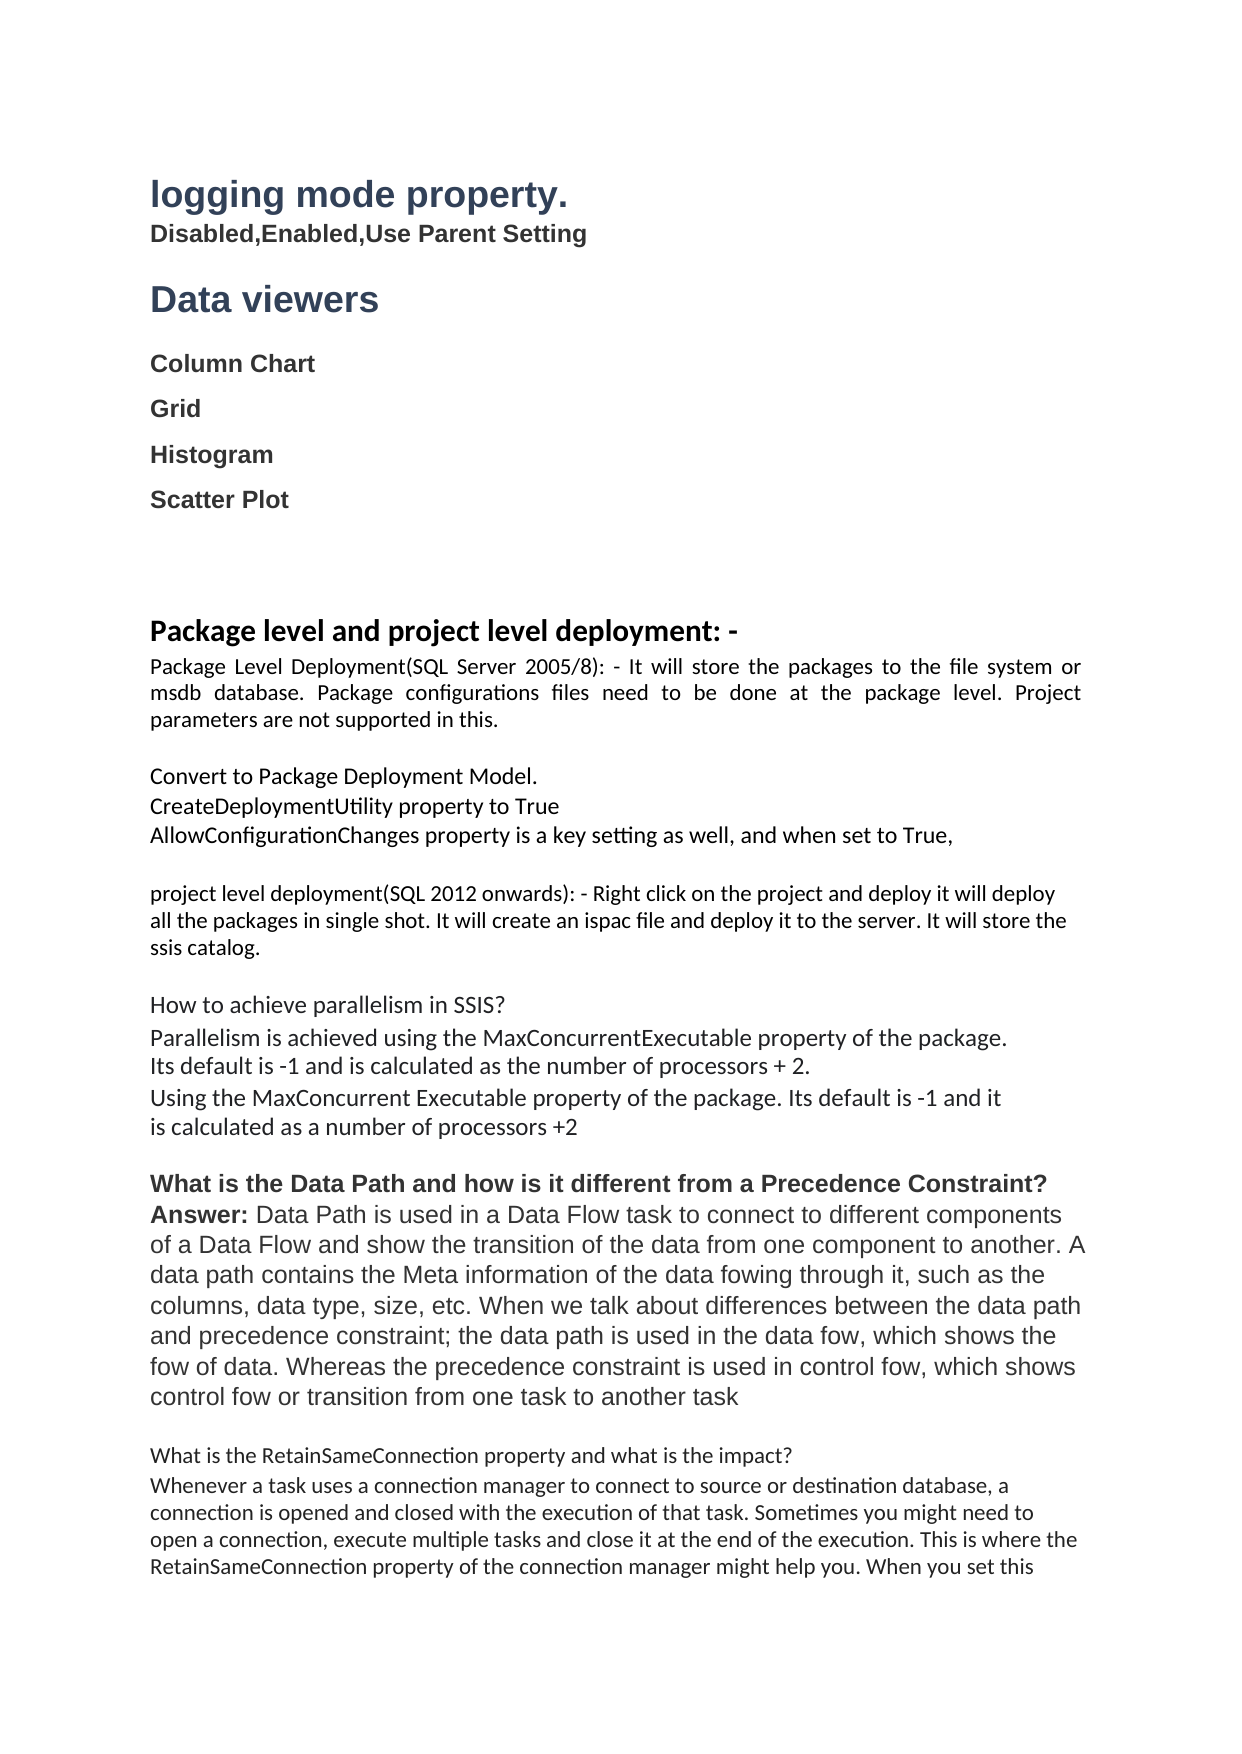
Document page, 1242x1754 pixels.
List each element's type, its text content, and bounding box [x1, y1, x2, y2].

text What is the Data Path and how is it different from a Precedence Constraint? Answer: Data Path is used in a Data Flow task to connect to different components of a Data Flow and show the transition of the data from one component to another. A data path contains the Meta information of the data fowing through it, such as the columns, data type, size, etc. When we talk about differences between the data path and precedence constraint; the data path is used in the data fow, which shows the fow of data. Whereas the precedence constraint is used in control fow, which shows control fow or transition from one task to another task [150, 1169, 1089, 1411]
text Whenever a task uses a connection manager to connect to source or destination database, a connection is opened and closed with the execution of that task. Sometimes you might need to open a connection, execute multiple tasks and close it at the end of the execution. This is where the RetainSameConnection property of the connection manager might help you. When you set this [150, 1472, 1085, 1581]
text Package level and project level deployment: - [150, 611, 1092, 649]
text How to achieve parallelism in SSIS? [150, 989, 1092, 1020]
text Column Chart [150, 349, 1092, 378]
text CreateDeploymentUtility property to True [150, 791, 1092, 820]
text Parallelism is achieved using the MaxConcurrentExecutable property of the package. Its default is -1 and is calculated as the number of processors + 2. [150, 1023, 1033, 1081]
text AllowConfigurationChanges property is a key setting as well, and when set to True, [150, 820, 1092, 849]
text Grid [150, 394, 1092, 423]
text Disabled,Enabled,Use Parent Setting [150, 219, 1092, 248]
text logging mode property. [150, 172, 1092, 215]
text project level deployment(SQL 2012 onwards): - Right click on the project and deploy it will deploy all the packages in single shot. It will create an ispac file and deploy it to the server. It will store the ssis catalog. [150, 880, 1079, 961]
text Scatter Plot [150, 485, 1092, 514]
text What is the RetainSameConnection property and what is the impact? [150, 1441, 1092, 1469]
text Histogram [150, 440, 1092, 469]
text Data viewers [150, 277, 1092, 321]
text Convert to Package Deployment Model. [150, 761, 1092, 791]
text Using the MaxConcurrent Executable property of the package. Its default is -1 and it is calculated as a number of processors +2 [150, 1084, 1019, 1141]
text Package Level Deployment(SQL Server 2005/8): - It will store the packages to the file system or msdb database. Package configurations files need to be done at the package level. Project parameters are not supported in this. [150, 653, 1083, 733]
